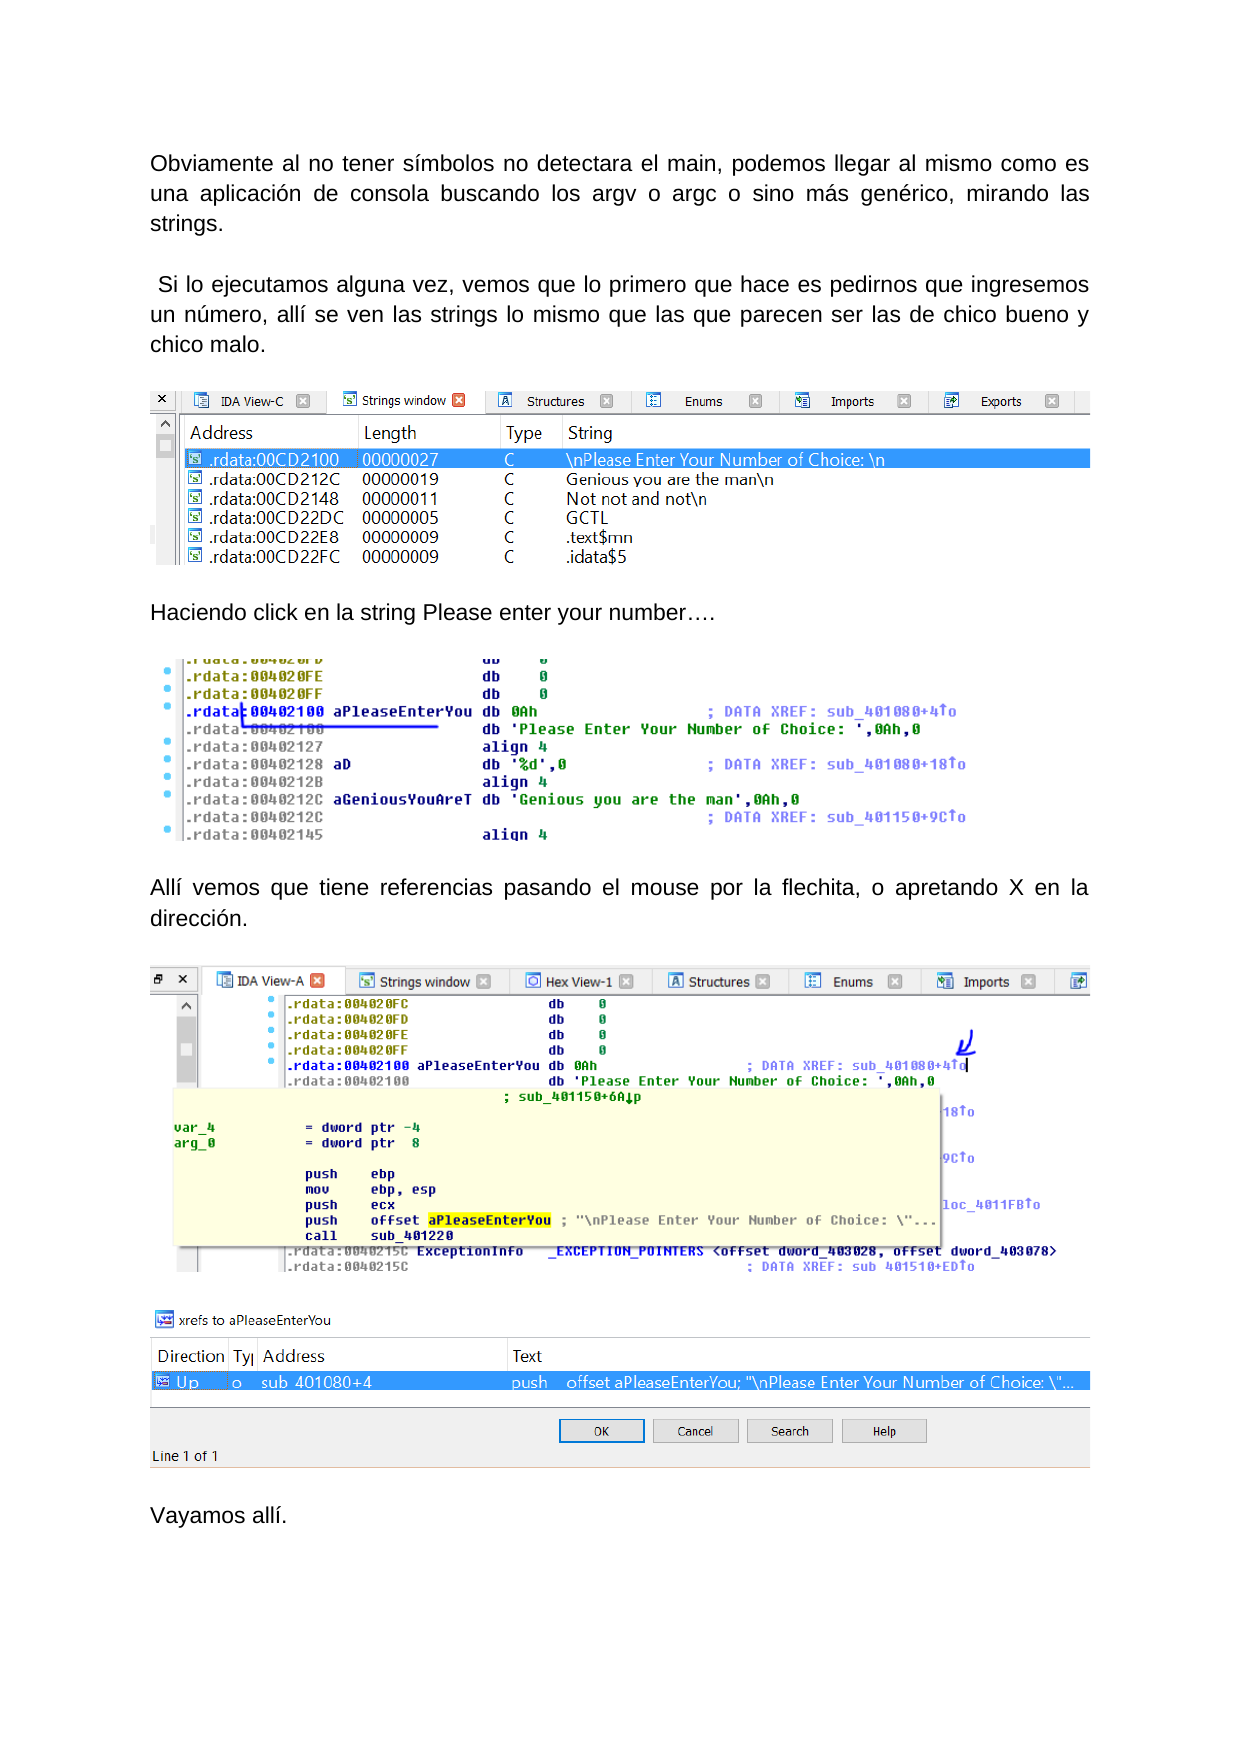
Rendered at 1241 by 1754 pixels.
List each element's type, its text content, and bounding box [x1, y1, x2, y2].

picture [150, 391, 1091, 565]
text Si lo ejecutamos alguna vez, vemos que lo primero que hace es pedirnos que ingresemos un número, allí se ven las strings lo mismo que las que parecen ser las de chico bueno y chico malo. [150, 271, 1090, 358]
picture [150, 659, 1091, 841]
picture [150, 965, 1091, 1272]
text Allí vemos que tiene referencias pasando el mouse por la flechita, o apretando X en la dirección. [150, 874, 1090, 931]
text Vayamos allí. [150, 1502, 1090, 1528]
text Haciendo click en la string Please enter your number…. [150, 599, 1090, 625]
text Obviamente al no tener símbolos no detectara el main, podemos llegar al mismo como es una aplicación de consola buscando los argv o argc o sino más genérico, mirando las strings. [150, 150, 1090, 237]
picture [150, 1305, 1091, 1468]
